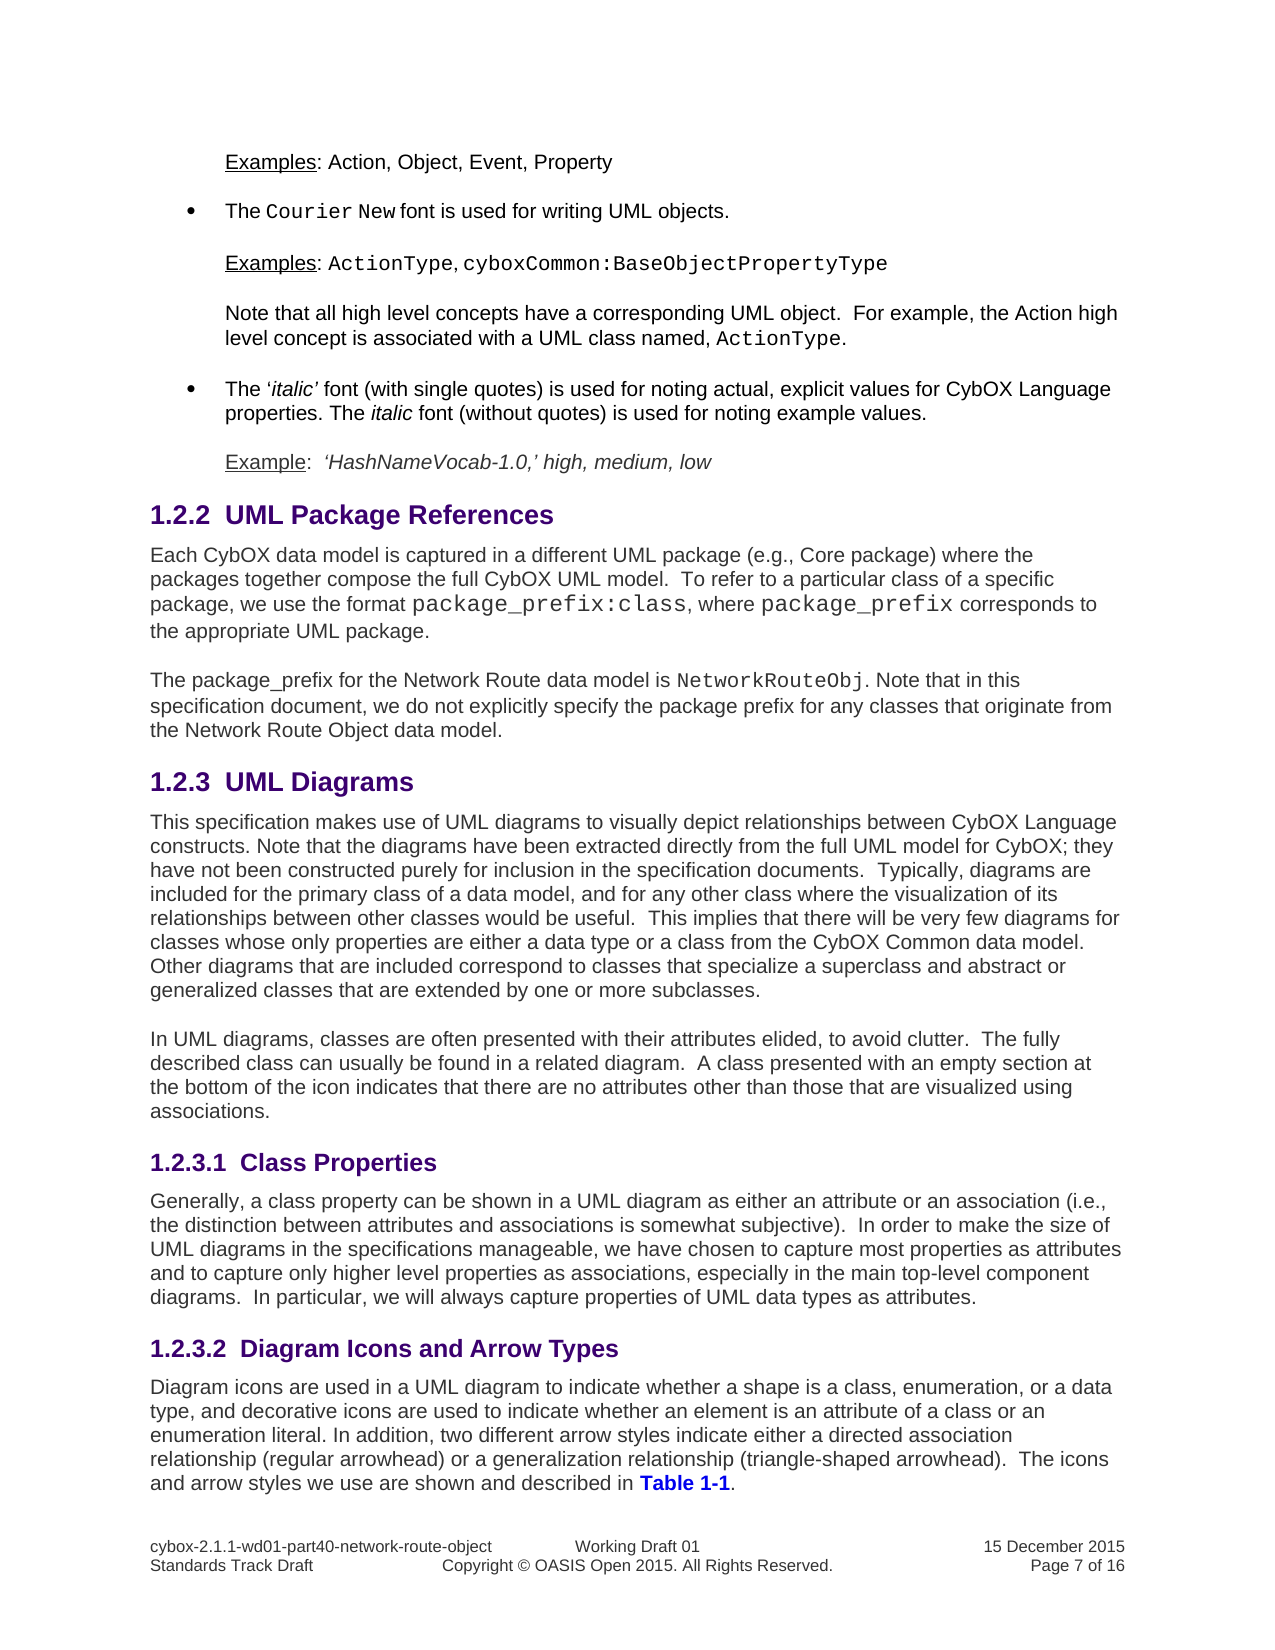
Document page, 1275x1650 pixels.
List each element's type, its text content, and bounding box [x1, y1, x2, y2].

subtitle UML Diagrams [150, 766, 1125, 798]
text Each CybOX data model is captured in a different UML package (e.g., Core package) where the packages together compose the full CybOX UML model. To refer to a particular class of a specific package, we use the format package_prefix:class, where package_prefix corresponds to the appropriate UML package. [150, 542, 1125, 643]
list The ‘italic’ font (with single quotes) is used for noting actual, explicit values for CybOX Language properties. The italic font (without quotes) is used for noting example values. [187, 377, 1125, 425]
text Diagram icons are used in a UML diagram to indicate whether a shape is a class, enumeration, or a data type, and decorative icons are used to indicate whether an element is an attribute of a class or an enumeration literal. In addition, two different arrow styles indicate either a directed association relationship (regular arrowhead) or a generalization relationship (triangle-shaped arrowhead). The icons and arrow styles we use are shown and described in Table 1-1. [150, 1375, 1125, 1495]
list The Courier New font is used for writing UML objects. [187, 199, 1125, 225]
text Examples: Action, Object, Event, Property [225, 150, 1125, 174]
text Examples: ActionType, cyboxCommon:BaseObjectPropertyType [225, 250, 1125, 276]
text Note that all high level concepts have a corresponding UML object. For example, the Action high level concept is associated with a UML class named, ActionType. [225, 301, 1125, 352]
text This specification makes use of UML diagrams to visually depict relationships between CybOX Language constructs. Note that the diagrams have been extracted directly from the full UML model for CybOX; they have not been constructed purely for inclusion in the specification documents. Typically, diagrams are included for the primary class of a data model, and for any other class where the visualization of its relationships between other classes would be useful. This implies that there will be very few diagrams for classes whose only properties are either a data type or a class from the CybOX Common data model. Other diagrams that are included correspond to classes that specialize a superclass and abstract or generalized classes that are extended by one or more subclasses. [150, 810, 1125, 1002]
text The package_prefix for the Network Route data model is NetworkRouteObj. Note that in this specification document, we do not explicitly specify the package prefix for any classes that originate from the Network Route Object data model. [150, 668, 1125, 741]
subtitle Diagram Icons and Arrow Types [150, 1334, 1125, 1362]
text Example: ‘HashNameVocab-1.0,’ high, medium, low [225, 450, 1125, 474]
text Generally, a class property can be shown in a UML diagram as either an attribute or an association (i.e., the distinction between attributes and associations is somewhat subjective). In order to make the size of UML diagrams in the specifications manageable, we have chosen to capture most properties as attributes and to capture only higher level properties as associations, especially in the main top-level component diagrams. In particular, we will always capture properties of UML data types as attributes. [150, 1189, 1125, 1309]
subtitle Class Properties [150, 1148, 1125, 1176]
subtitle UML Package References [150, 499, 1125, 530]
text In UML diagrams, classes are often presented with their attributes elided, to avoid clutter. The fully described class can usually be found in a related diagram. A class presented with an empty section at the bottom of the icon indicates that there are no attributes other than those that are visualized using associations. [150, 1027, 1125, 1123]
